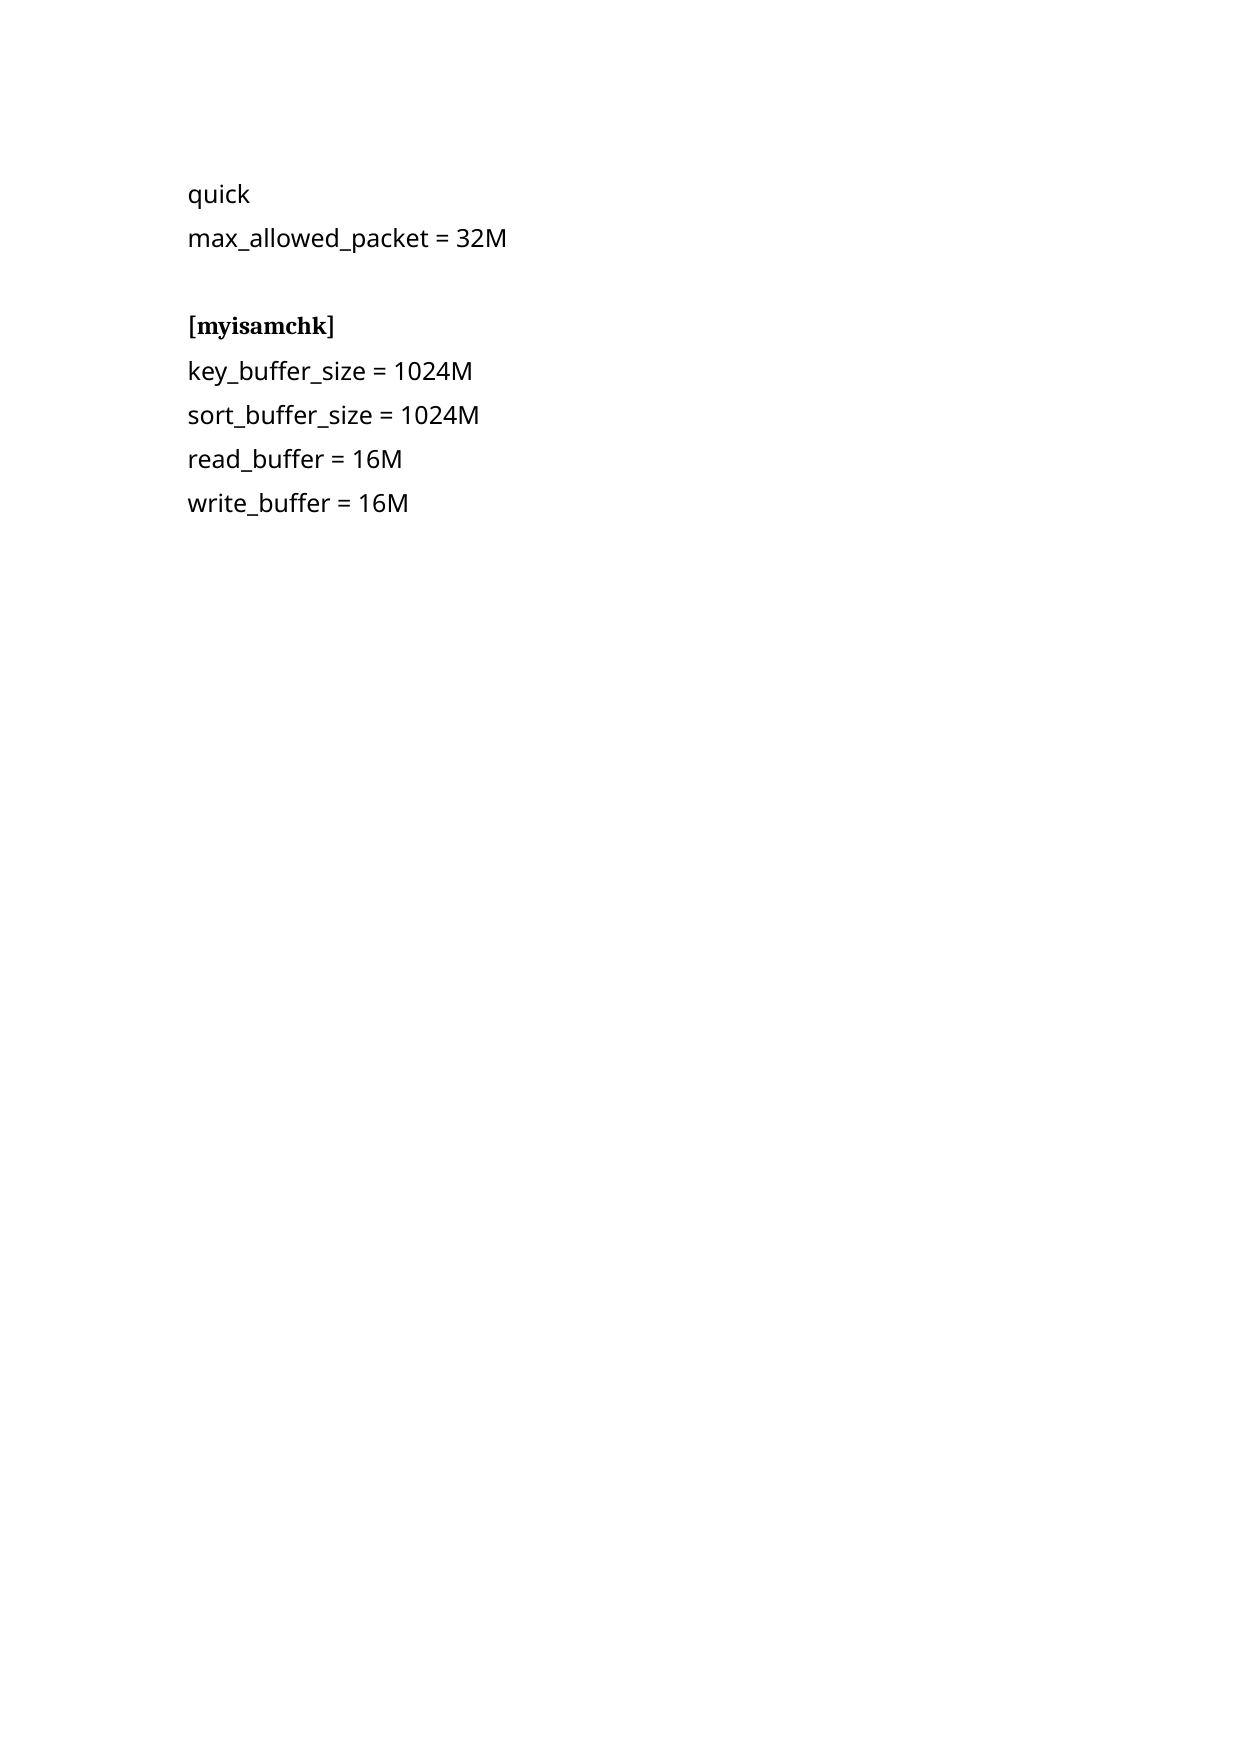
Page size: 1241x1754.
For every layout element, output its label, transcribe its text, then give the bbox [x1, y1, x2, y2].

text sort_buffer_size = 1024M [187, 392, 1053, 436]
text key_buffer_size = 1024M [187, 348, 1053, 392]
text [myisamchk] [187, 304, 1053, 348]
text quick [187, 172, 1053, 216]
text read_buffer = 16M [187, 436, 1053, 480]
text write_buffer = 16M [187, 480, 1053, 524]
text max_allowed_packet = 32M [187, 216, 1053, 260]
